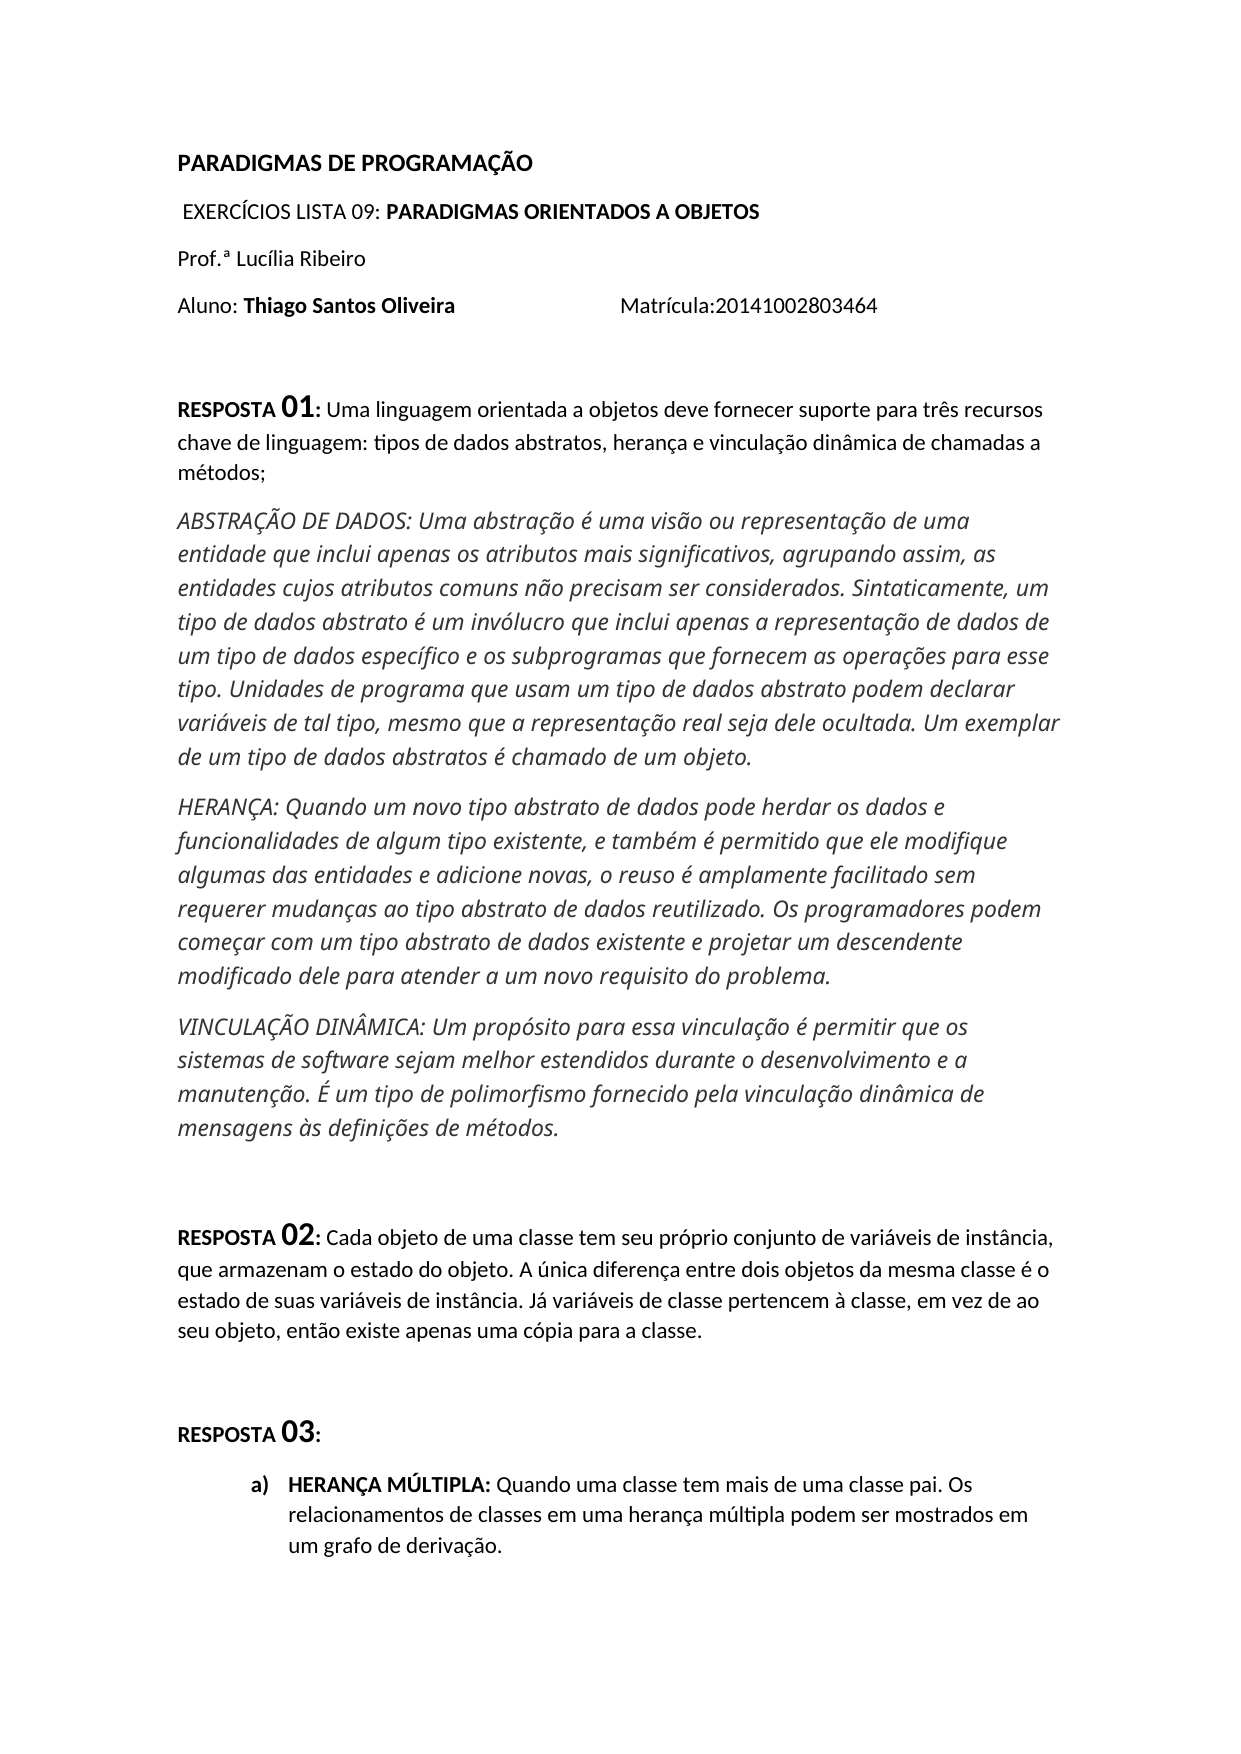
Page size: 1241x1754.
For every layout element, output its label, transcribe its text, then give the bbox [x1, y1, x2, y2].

text Prof.ª Lucília Ribeiro [177, 244, 1063, 272]
text PARADIGMAS DE PROGRAMAÇÃO [177, 148, 1063, 178]
text RESPOSTA 01: Uma linguagem orientada a objetos deve fornecer suporte para três recursos chave de linguagem: tipos de dados abstratos, herança e vinculação dinâmica de chamadas a métodos; [177, 385, 1063, 486]
text ABSTRAÇÃO DE DADOS: Uma abstração é uma visão ou representação de uma entidade que inclui apenas os atributos mais significativos, agrupando assim, as entidades cujos atributos comuns não precisam ser considerados. Sintaticamente, um tipo de dados abstrato é um invólucro que inclui apenas a representação de dados de um tipo de dados específico e os subprogramas que fornecem as operações para esse tipo. Unidades de programa que usam um tipo de dados abstrato podem declarar variáveis de tal tipo, mesmo que a representação real seja dele ocultada. Um exemplar de um tipo de dados abstratos é chamado de um objeto. [177, 505, 1063, 772]
list HERANÇA MÚLTIPLA: Quando uma classe tem mais de uma classe pai. Os relacionamentos de classes em uma herança múltipla podem ser mostrados em um grafo de derivação. [251, 1470, 1063, 1559]
text Aluno: Thiago Santos Oliveira Matrícula:20141002803464 [177, 291, 1063, 319]
text HERANÇA: Quando um novo tipo abstrato de dados pode herdar os dados e funcionalidades de algum tipo existente, e também é permitido que ele modifique algumas das entidades e adicione novas, o reuso é amplamente facilitado sem requerer mudanças ao tipo abstrato de dados reutilizado. Os programadores podem começar com um tipo abstrato de dados existente e projetar um descendente modificado dele para atender a um novo requisito do problema. [177, 791, 1063, 991]
text VINCULAÇÃO DINÂMICA: Um propósito para essa vinculação é permitir que os sistemas de software sejam melhor estendidos durante o desenvolvimento e a manutenção. É um tipo de polimorfismo fornecido pela vinculação dinâmica de mensagens às definições de métodos. [177, 1011, 1063, 1143]
text RESPOSTA 03: [177, 1410, 1063, 1450]
text RESPOSTA 02: Cada objeto de uma classe tem seu próprio conjunto de variáveis de instância, que armazenam o estado do objeto. A única diferença entre dois objetos da mesma classe é o estado de suas variáveis de instância. Já variáveis de classe pertencem à classe, em vez de ao seu objeto, então existe apenas uma cópia para a classe. [177, 1213, 1063, 1344]
text EXERCÍCIOS LISTA 09: PARADIGMAS ORIENTADOS A OBJETOS [177, 197, 1063, 225]
